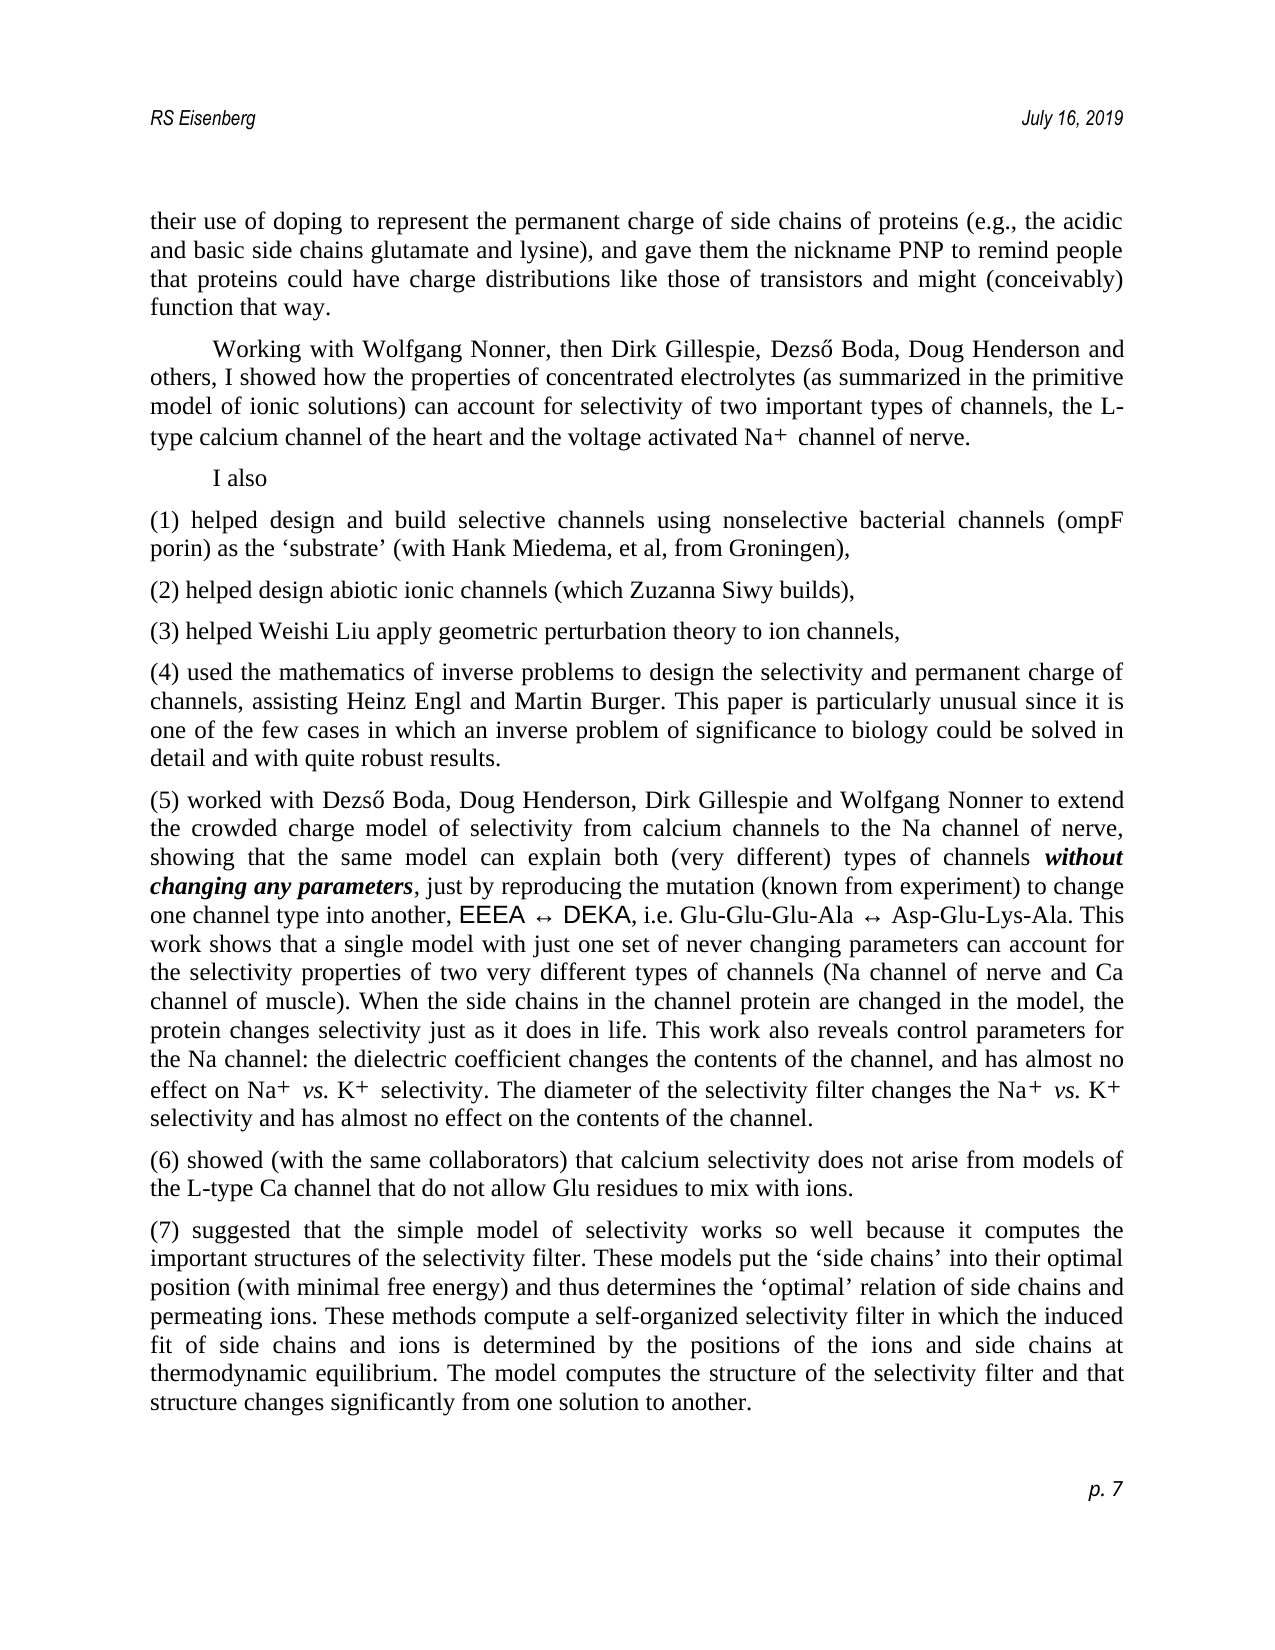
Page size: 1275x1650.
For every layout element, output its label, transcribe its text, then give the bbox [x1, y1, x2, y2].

text (4) used the mathematics of inverse problems to design the selectivity and permanent charge of channels, assisting Heinz Engl and Martin Burger. This paper is particularly unusual since it is one of the few cases in which an inverse problem of significance to biology could be solved in detail and with quite robust results. [150, 657, 1125, 772]
text (6) showed (with the same collaborators) that calcium selectivity does not arise from models of the L-type Ca channel that do not allow Glu residues to mix with ions. [150, 1145, 1125, 1202]
text (1) helped design and build selective channels using nonselective bacterial channels (ompF porin) as the ‘substrate’ (with Hank Miedema, et al, from Groningen), [150, 505, 1125, 562]
text (3) helped Weishi Liu apply geometric perturbation theory to ion channels, [150, 616, 1125, 645]
text (5) worked with Dezső Boda, Doug Henderson, Dirk Gillespie and Wolfgang Nonner to extend the crowded charge model of selectivity from calcium channels to the Na channel of nerve, showing that the same model can explain both (very different) types of channels without changing any parameters, just by reproducing the mutation (known from experiment) to change one channel type into another, EEEA ↔ DEKA, i.e. Glu-Glu-Glu-Ala ↔ Asp-Glu-Lys-Ala. This work shows that a single model with just one set of never changing parameters can account for the selectivity properties of two very different types of channels (Na channel of nerve and Ca channel of muscle). When the side chains in the channel protein are changed in the model, the protein changes selectivity just as it does in life. This work also reveals control parameters for the Na channel: the dielectric coefficient changes the contents of the channel, and has almost no effect on Na+ vs. K+ selectivity. The diameter of the selectivity filter changes the Na+ vs. K+ selectivity and has almost no effect on the contents of the channel. [150, 785, 1125, 1132]
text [150, 206, 1125, 321]
text (2) helped design abiotic ionic channels (which Zuzanna Siwy builds), [150, 575, 1125, 603]
text Working with Wolfgang Nonner, then Dirk Gillespie, Dezső Boda, Doug Henderson and others, I showed how the properties of concentrated electrolytes (as summarized in the primitive model of ionic solutions) can account for selectivity of two important types of channels, the L-type calcium channel of the heart and the voltage activated Na+ channel of nerve. [150, 334, 1125, 451]
text (7) suggested that the simple model of selectivity works so well because it computes the important structures of the selectivity filter. These models put the ‘side chains’ into their optimal position (with minimal free energy) and thus determines the ‘optimal’ relation of side chains and permeating ions. These methods compute a self-organized selectivity filter in which the induced fit of side chains and ions is determined by the positions of the ions and side chains at thermodynamic equilibrium. The model computes the structure of the selectivity filter and that structure changes significantly from one solution to another. [150, 1215, 1125, 1416]
text I also [150, 463, 1125, 492]
